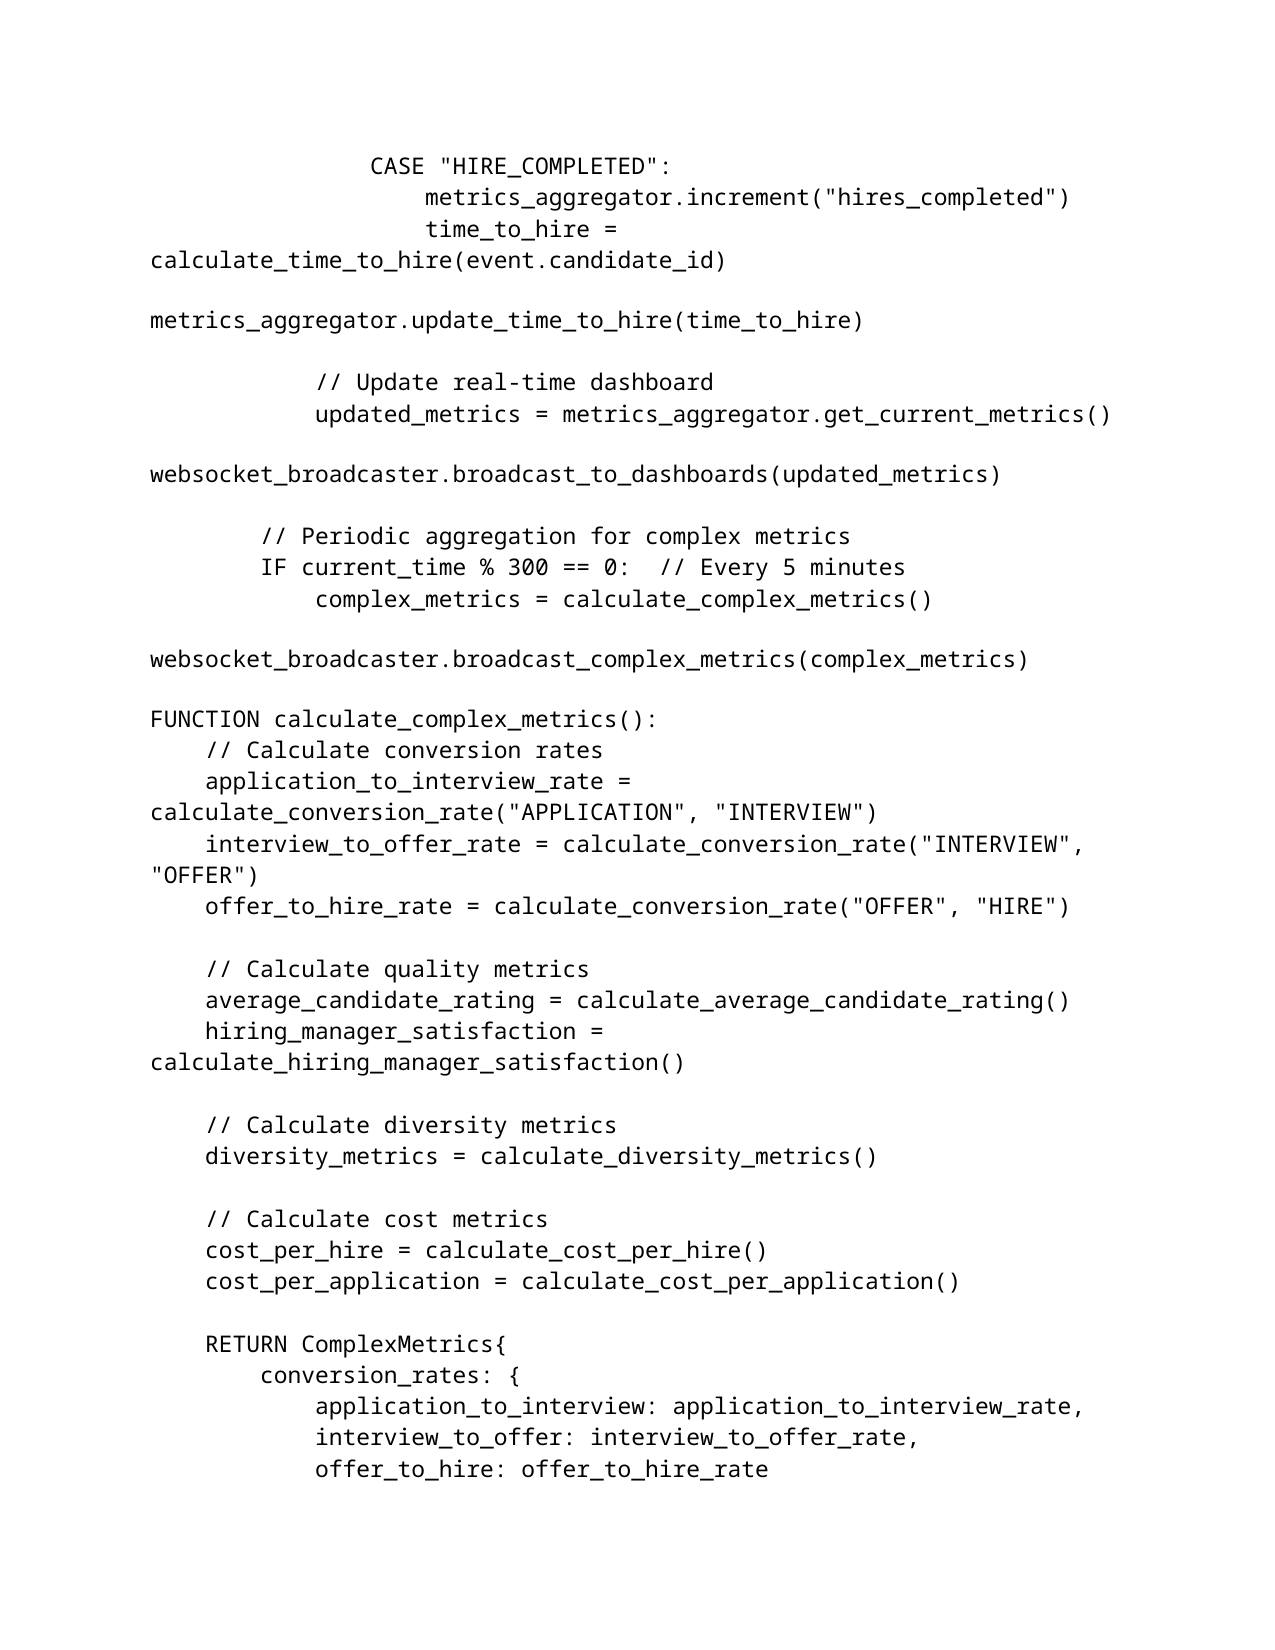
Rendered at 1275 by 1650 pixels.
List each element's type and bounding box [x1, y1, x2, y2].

text [150, 150, 1125, 1484]
